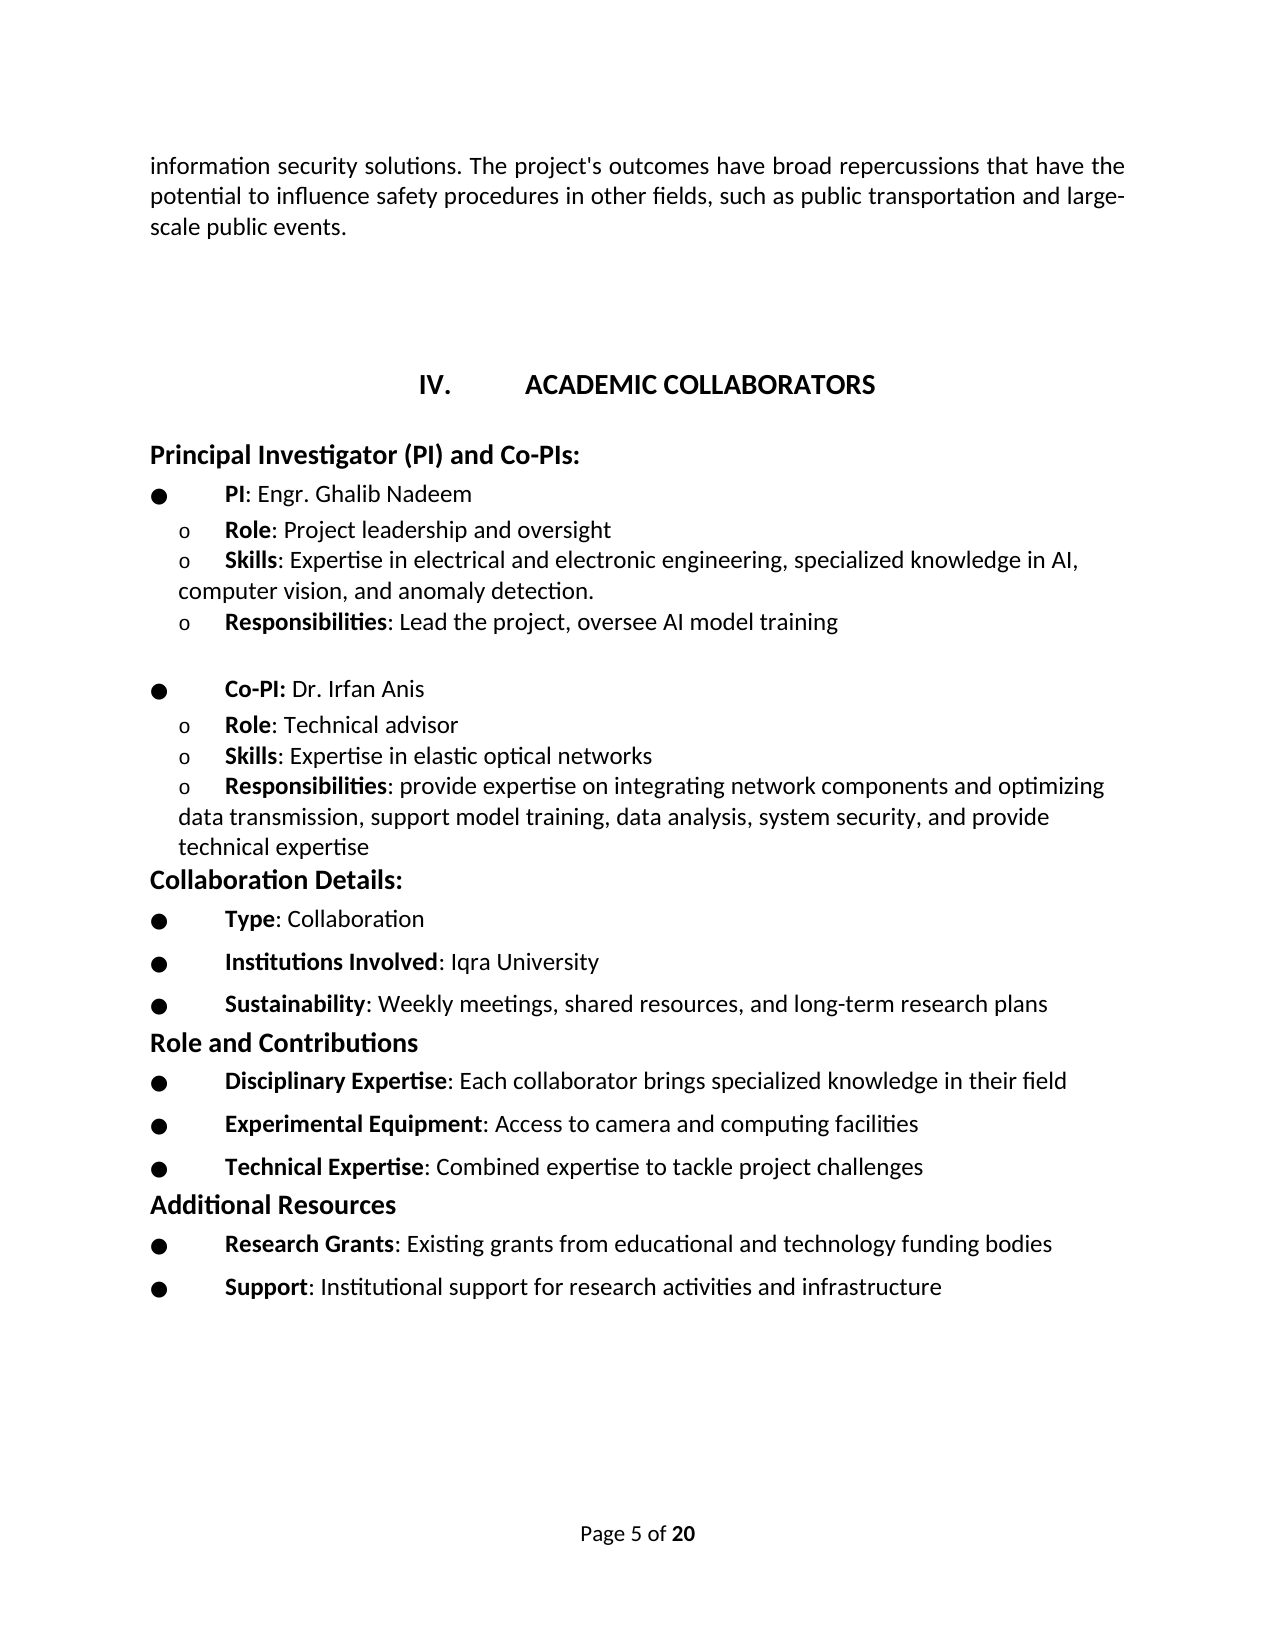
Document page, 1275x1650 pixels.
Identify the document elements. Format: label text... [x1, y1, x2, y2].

list Sustainability: Weekly meetings, shared resources, and long-term research plans [150, 982, 1125, 1024]
list Skills: Expertise in electrical and electronic engineering, specialized knowledge in AI, computer vision, and anomaly detection. [178, 545, 1125, 606]
text Additional Resources [150, 1187, 1125, 1221]
list Co-PI: Dr. Irfan Anis [150, 667, 1125, 709]
list Role: Project leadership and oversight [178, 514, 1125, 545]
text Role and Contributions [150, 1024, 1125, 1059]
text Collaboration Details: [150, 862, 1125, 896]
list Technical Expertise: Combined expertise to tackle project challenges [150, 1144, 1125, 1187]
list Support: Institutional support for research activities and infrastructure [150, 1264, 1125, 1307]
list Type: Collaboration [150, 896, 1125, 939]
list Institutions Involved: Iqra University [150, 939, 1125, 982]
list Responsibilities: provide expertise on integrating network components and optimizing data transmission, support model training, data analysis, system security, and provide technical expertise [178, 771, 1125, 862]
list ACADEMIC COLLABORATORS [452, 366, 1125, 401]
list Responsibilities: Lead the project, oversee AI model training [178, 606, 1125, 636]
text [150, 150, 1125, 242]
text Principal Investigator (PI) and Co-PIs: [150, 437, 1125, 471]
list Experimental Equipment: Access to camera and computing facilities [150, 1102, 1125, 1144]
list Skills: Expertise in elastic optical networks [178, 740, 1125, 771]
list PI: Engr. Ghalib Nadeem [150, 471, 1125, 514]
list Role: Technical advisor [178, 709, 1125, 740]
list Disciplinary Expertise: Each collaborator brings specialized knowledge in their field [150, 1059, 1125, 1102]
list Research Grants: Existing grants from educational and technology funding bodies [150, 1221, 1125, 1264]
